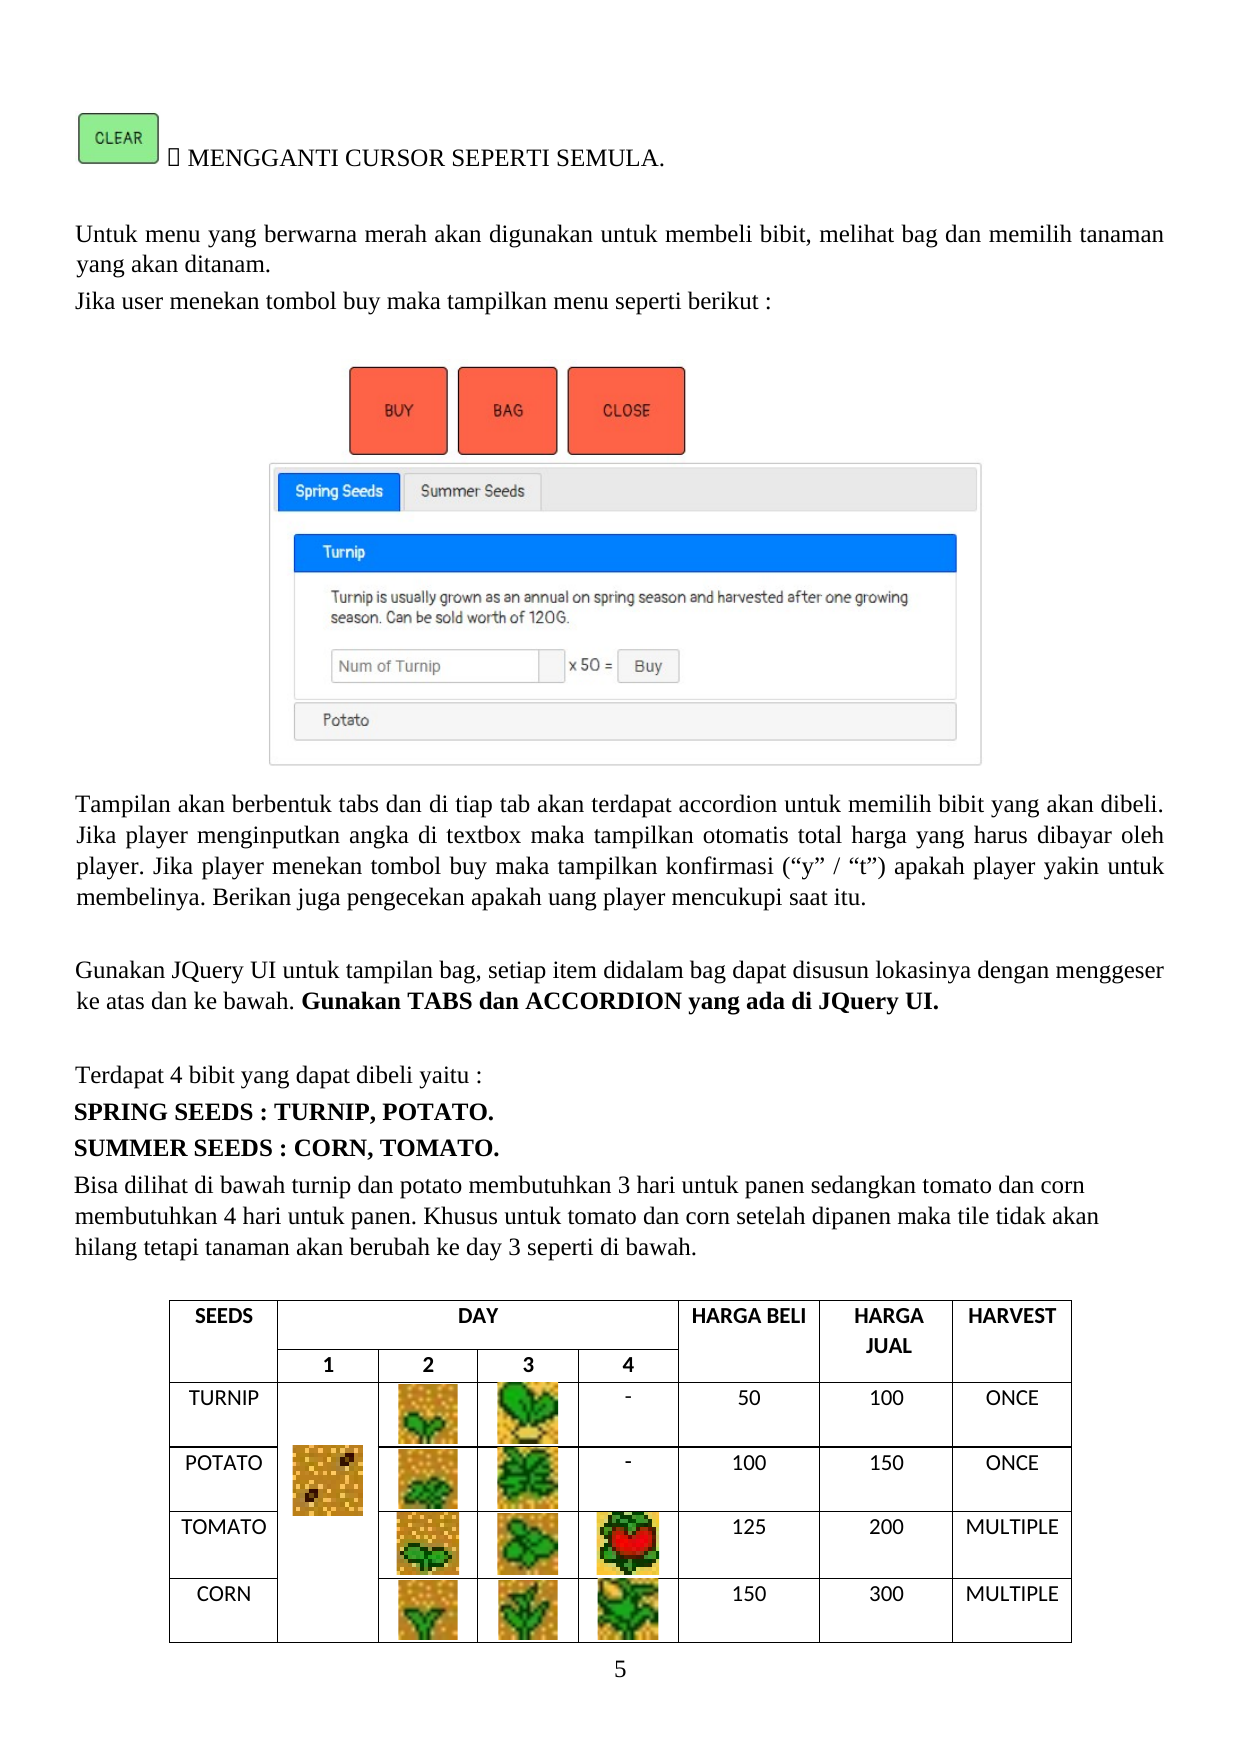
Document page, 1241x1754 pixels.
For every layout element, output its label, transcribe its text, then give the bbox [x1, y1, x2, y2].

table_cell 125 [679, 1512, 819, 1577]
table_cell CORN [170, 1579, 277, 1642]
table_cell 100 [679, 1448, 819, 1511]
table_cell 300 [820, 1579, 952, 1642]
picture [398, 1580, 458, 1640]
table_cell 4 [579, 1350, 678, 1382]
text Jika user menekan tombol buy maka tampilkan menu seperti berikut : [75, 286, 1166, 315]
table_cell MULTIPLE [953, 1512, 1071, 1577]
picture [497, 1382, 559, 1444]
table_header SEEDS [170, 1301, 277, 1382]
table_cell [379, 1383, 477, 1446]
text Tampilan akan berbentuk tabs dan di tiap tab akan terdapat accordion untuk memilih bibit yang akan dibeli. Jika player menginputkan angka di textbox maka tampilkan otomatis total harga yang harus dibayar oleh player. Jika player menekan tombol buy maka tampilkan konfirmasi (“y” / “t”) apakah player yakin untuk membelinya. Berikan juga pengecekan apakah uang player mencukupi saat itu. [75, 789, 1166, 910]
table_header [278, 1301, 378, 1349]
text Bisa dilihat di bawah turnip dan potato membutuhkan 3 hari untuk panen sedangkan tomato dan corn membutuhkan 4 hari untuk panen. Khusus untuk tomato dan corn setelah dipanen maka tile tidak akan hilang tetapi tanaman akan berubah ke day 3 seperti di bawah. [73, 1170, 1166, 1261]
table_cell 150 [679, 1579, 819, 1642]
picture [498, 1580, 558, 1640]
table_cell ONCE [953, 1448, 1071, 1511]
text Terdapat 4 bibit yang dapat dibeli yaitu : [75, 1060, 1166, 1089]
picture [597, 1578, 659, 1640]
table_header HARVEST [953, 1301, 1071, 1382]
picture [292, 1445, 363, 1516]
table_header DAY [378, 1301, 578, 1349]
picture [398, 1449, 458, 1509]
picture [596, 1512, 660, 1575]
table_cell 50 [679, 1383, 819, 1446]
text SPRING SEEDS : TURNIP, POTATO. [73, 1097, 1166, 1125]
table_cell 100 [820, 1383, 952, 1446]
table_cell [379, 1512, 477, 1577]
table_header HARGA BELI [679, 1301, 819, 1382]
table_cell [278, 1383, 378, 1642]
table_cell [478, 1512, 578, 1577]
table_cell [579, 1579, 678, 1642]
table_cell - [579, 1448, 678, 1511]
table_cell POTATO [170, 1448, 277, 1511]
table_header HARGA JUAL [820, 1301, 952, 1382]
text SUMMER SEEDS : CORN, TOMATO. [73, 1133, 1166, 1162]
picture [497, 1513, 559, 1575]
picture [75, 111, 160, 167]
table_header [578, 1301, 678, 1349]
table_cell [579, 1512, 678, 1577]
table_cell 1 [278, 1350, 378, 1382]
table_cell [379, 1579, 477, 1642]
picture [497, 1447, 559, 1509]
table_cell ONCE [953, 1383, 1071, 1446]
picture [396, 1512, 460, 1575]
table_cell 3 [478, 1350, 578, 1382]
table_cell TOMATO [170, 1512, 277, 1577]
text  MENGGANTI CURSOR SEPERTI SEMULA. [75, 111, 1166, 173]
table_cell [478, 1579, 578, 1642]
picture [398, 1384, 458, 1444]
table_cell - [579, 1383, 678, 1446]
table_cell [478, 1448, 578, 1511]
table_cell 200 [820, 1512, 952, 1577]
table_cell TURNIP [170, 1383, 277, 1446]
table_cell [379, 1448, 477, 1511]
table_cell 2 [379, 1350, 477, 1382]
text Untuk menu yang berwarna merah akan digunakan untuk membeli bibit, melihat bag dan memilih tanaman yang akan ditanam. [75, 219, 1166, 278]
picture [251, 359, 1002, 787]
table_cell 150 [820, 1448, 952, 1511]
text Gunakan JQuery UI untuk tampilan bag, setiap item didalam bag dapat disusun lokasinya dengan menggeser ke atas dan ke bawah. Gunakan TABS dan ACCORDION yang ada di JQuery UI. [75, 955, 1166, 1015]
table_cell MULTIPLE [953, 1579, 1071, 1642]
table_cell [478, 1383, 578, 1446]
